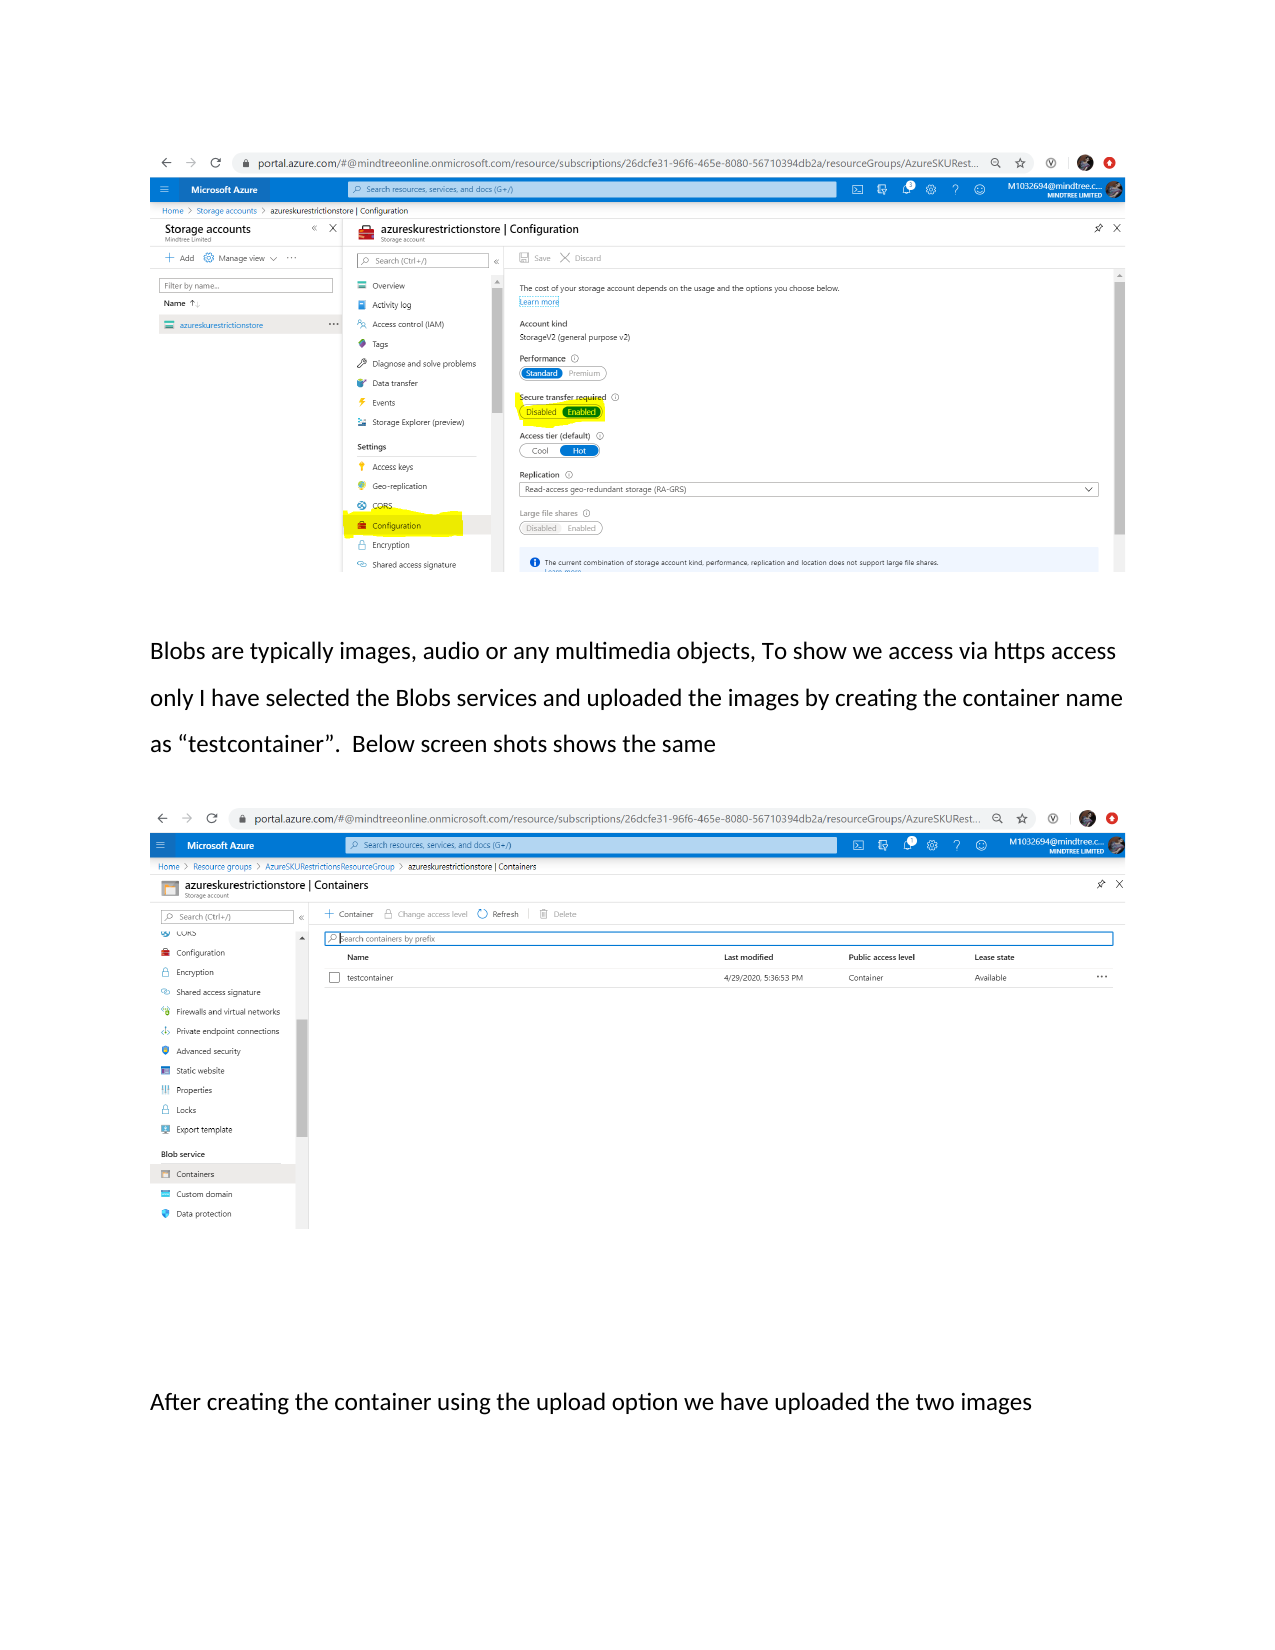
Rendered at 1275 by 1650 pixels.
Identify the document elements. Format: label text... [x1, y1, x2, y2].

picture [150, 806, 1125, 1229]
subtitle After creating the container using the upload option we have uploaded the two images [150, 1370, 1125, 1417]
picture [150, 150, 1125, 572]
subtitle Blobs are typically images, audio or any multimedia objects, To show we access via https access only I have selected the Blobs services and uploaded the images by creating the container name as “testcontainer”. Below screen shots shows the same [150, 618, 1125, 759]
